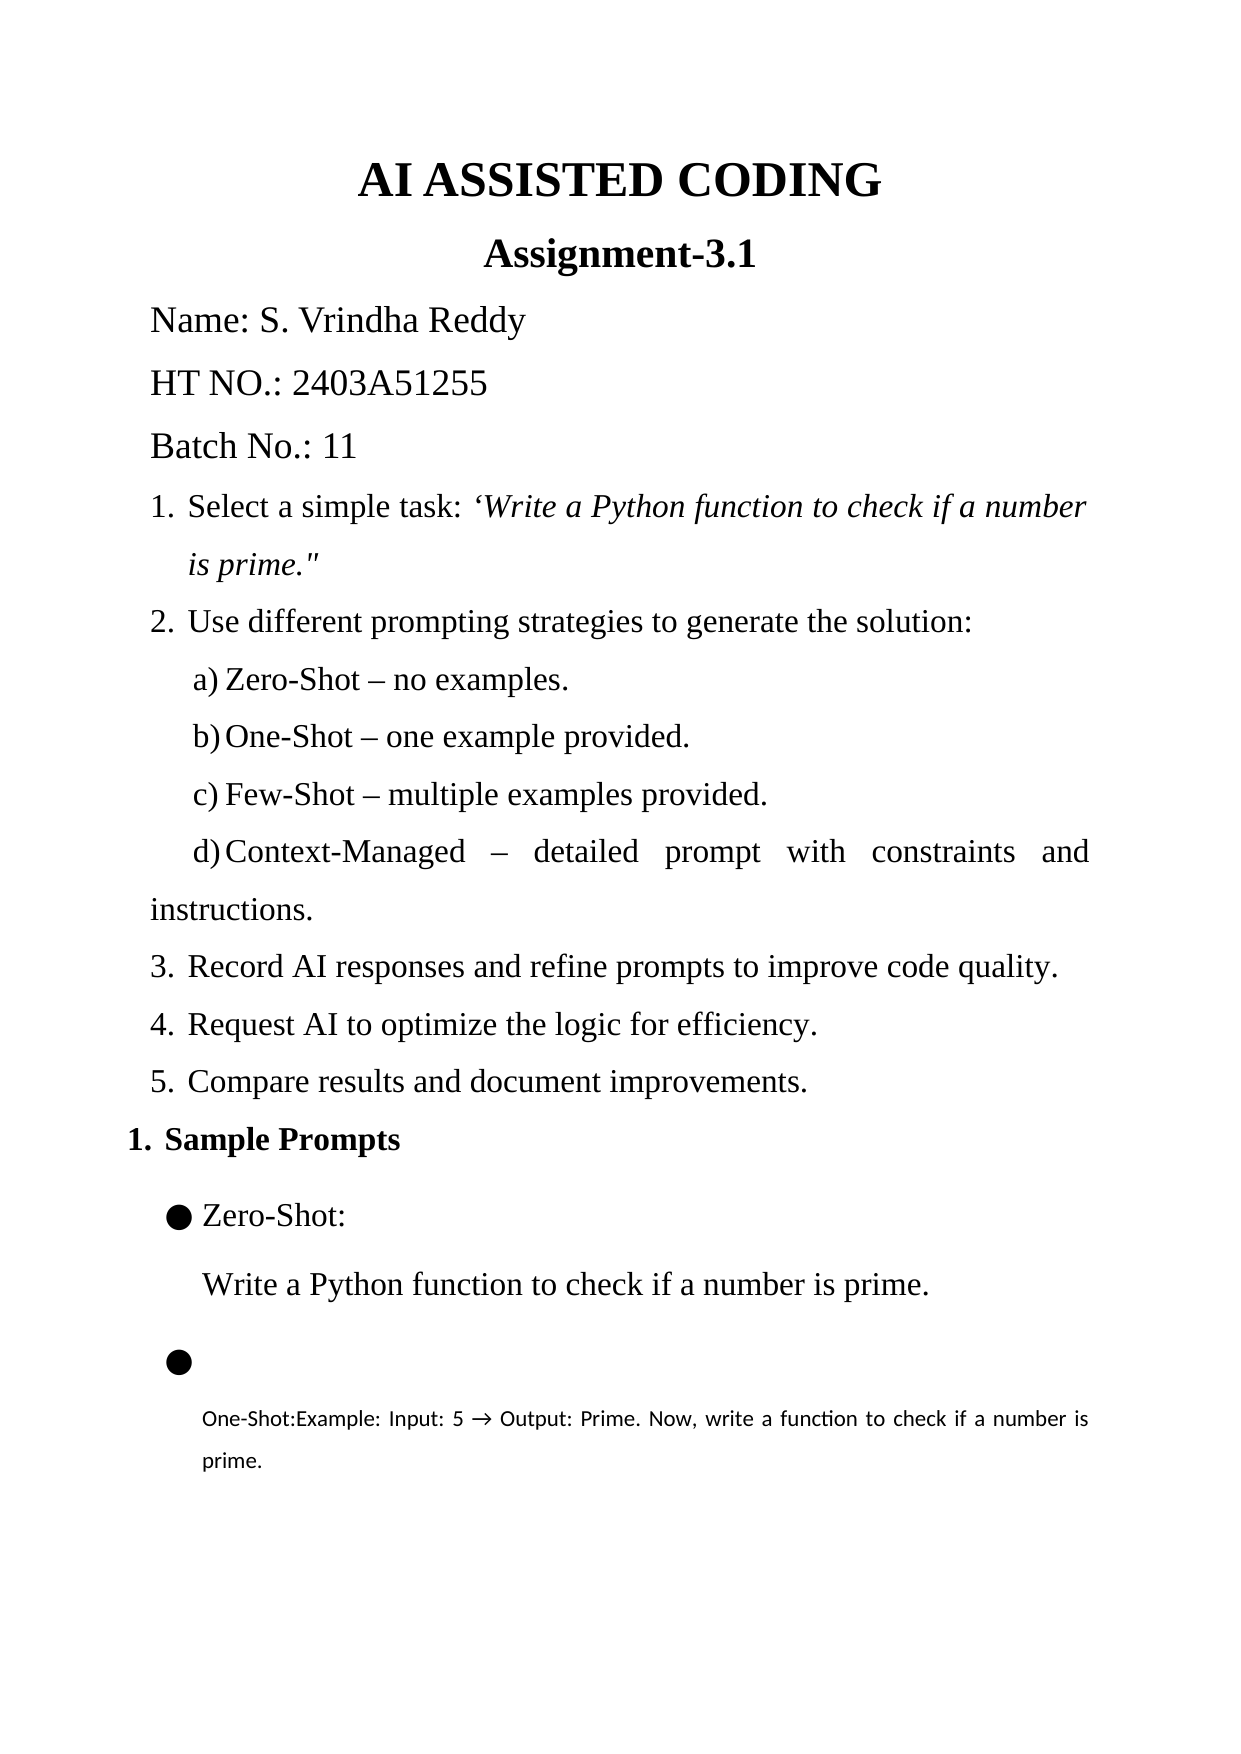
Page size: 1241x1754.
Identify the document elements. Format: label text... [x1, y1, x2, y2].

text AI ASSISTED CODING [150, 150, 1090, 207]
list Select a simple task: ‘Write a Python function to check if a number is prime." [150, 487, 1090, 583]
text Assignment-3.1 [150, 229, 1090, 277]
list Sample Prompts [127, 1119, 1090, 1158]
text Name: S. Vrindha Reddy [150, 297, 1090, 340]
list Zero-Shot: Write a Python function to check if a number is prime. [164, 1177, 1090, 1303]
list Record AI responses and refine prompts to improve code quality. [150, 947, 1090, 985]
list Compare results and document improvements. [150, 1062, 1090, 1100]
text HT NO.: 2403A51255 [150, 360, 1090, 403]
list Context-Managed – detailed prompt with constraints and instructions. [150, 832, 1090, 928]
list Request AI to optimize the logic for efficiency. [150, 1004, 1090, 1043]
list Zero-Shot – no examples. [150, 659, 1090, 698]
list Few-Shot – multiple examples provided. [150, 774, 1090, 813]
text Batch No.: 11 [150, 423, 1090, 467]
list Use different prompting strategies to generate the solution: [150, 602, 1090, 640]
list One-Shot – one example provided. [150, 717, 1090, 755]
